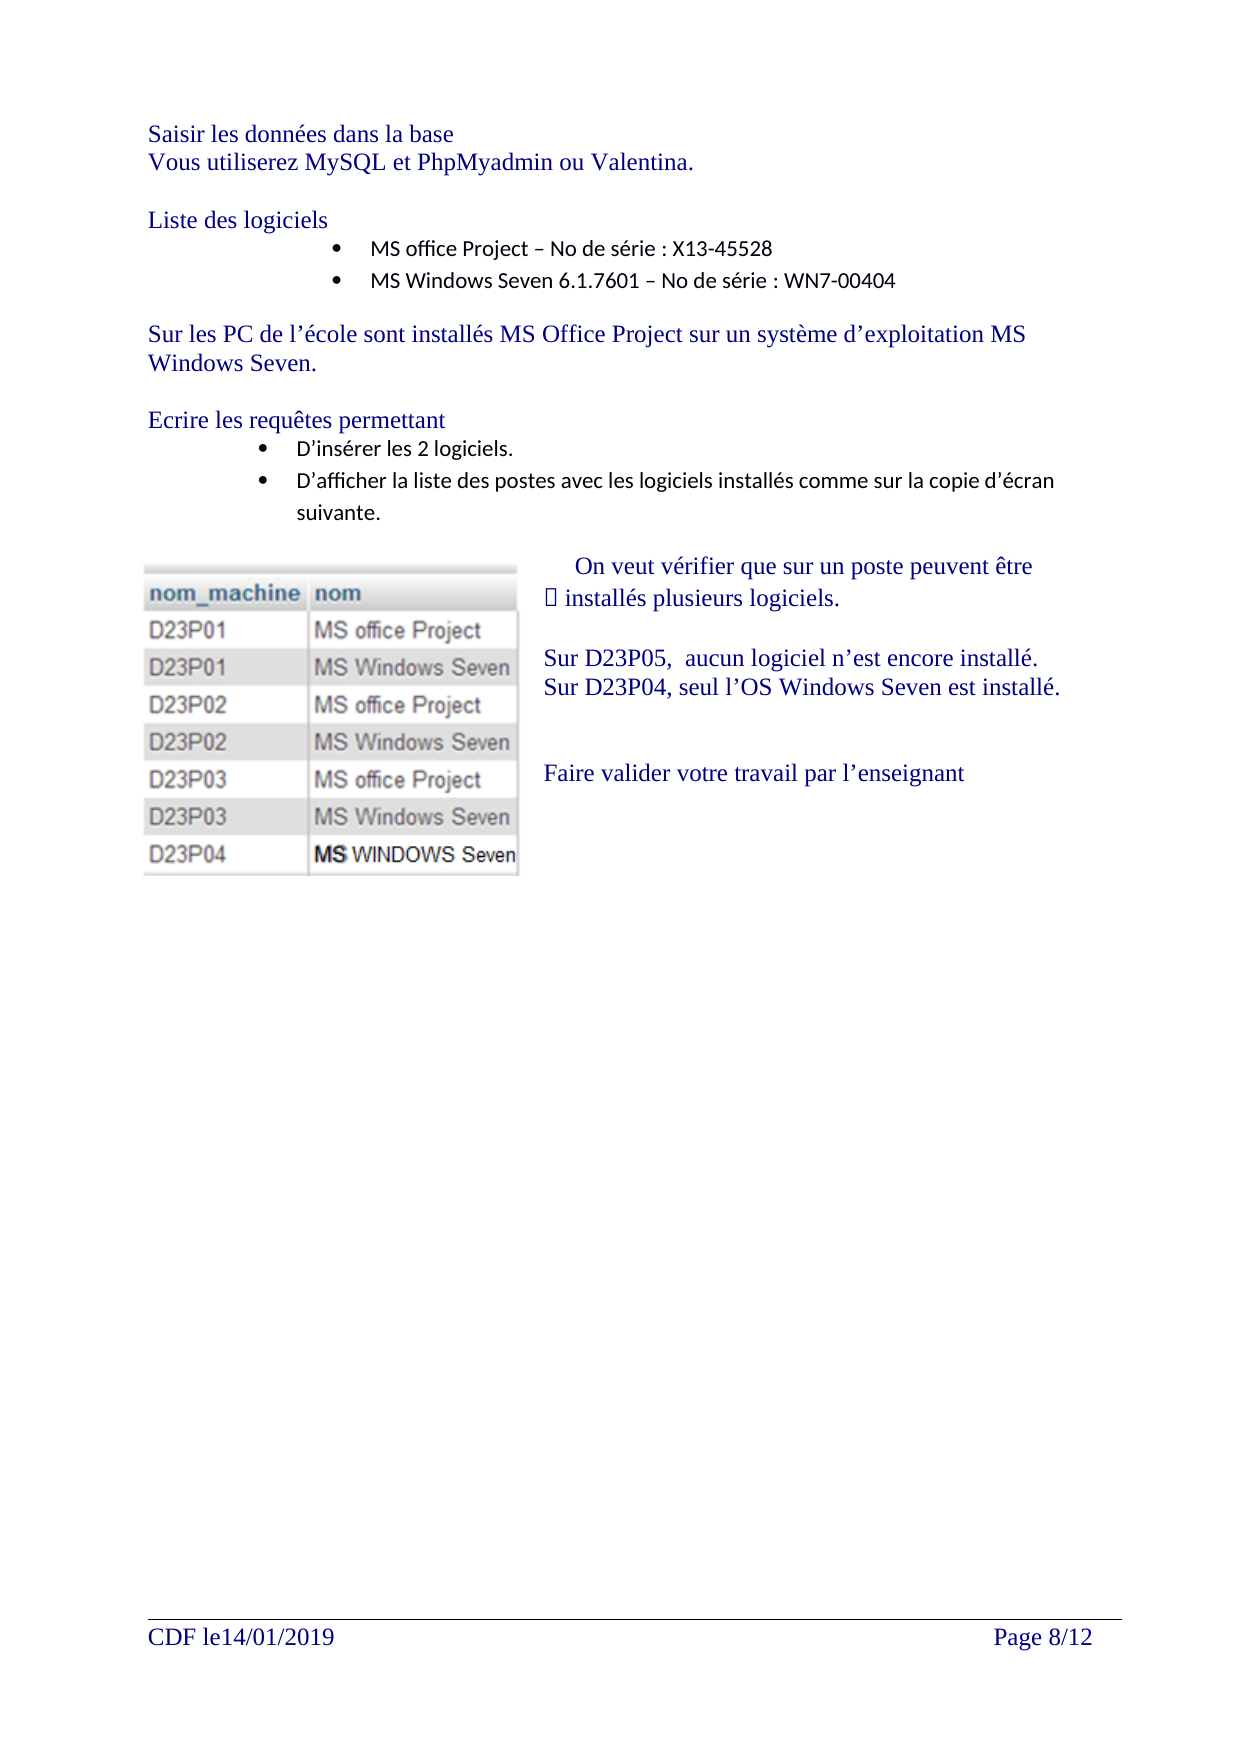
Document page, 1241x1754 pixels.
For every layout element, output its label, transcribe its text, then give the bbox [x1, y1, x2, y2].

text Ecrire les requêtes permettant [148, 405, 1122, 434]
text Sur les PC de l’école sont installés MS Office Project sur un système d’exploitation MS Windows Seven. [148, 319, 1122, 376]
text On veut vérifier que sur un poste peuvent être  installés plusieurs logiciels. [148, 551, 1122, 614]
list D’afficher la liste des postes avec les logiciels installés comme sur la copie d’écran suivante. [259, 466, 1122, 526]
list D’insérer les 2 logiciels. [259, 434, 1122, 462]
list MS Windows Seven 6.1.7601 – No de série : WN7-00404 [333, 266, 1122, 294]
text Saisir les données dans la base [148, 119, 1122, 147]
picture [133, 562, 524, 873]
list MS office Project – No de série : X13-45528 [333, 234, 1122, 262]
text Sur D23P04, seul l’OS Windows Seven est installé. [524, 672, 1122, 700]
text Faire valider votre travail par l’enseignant [524, 758, 1122, 787]
text Liste des logiciels [148, 205, 1122, 234]
text Sur D23P05, aucun logiciel n’est encore installé. [524, 643, 1122, 672]
text Vous utiliserez MySQL et PhpMyadmin ou Valentina. [148, 147, 1122, 176]
